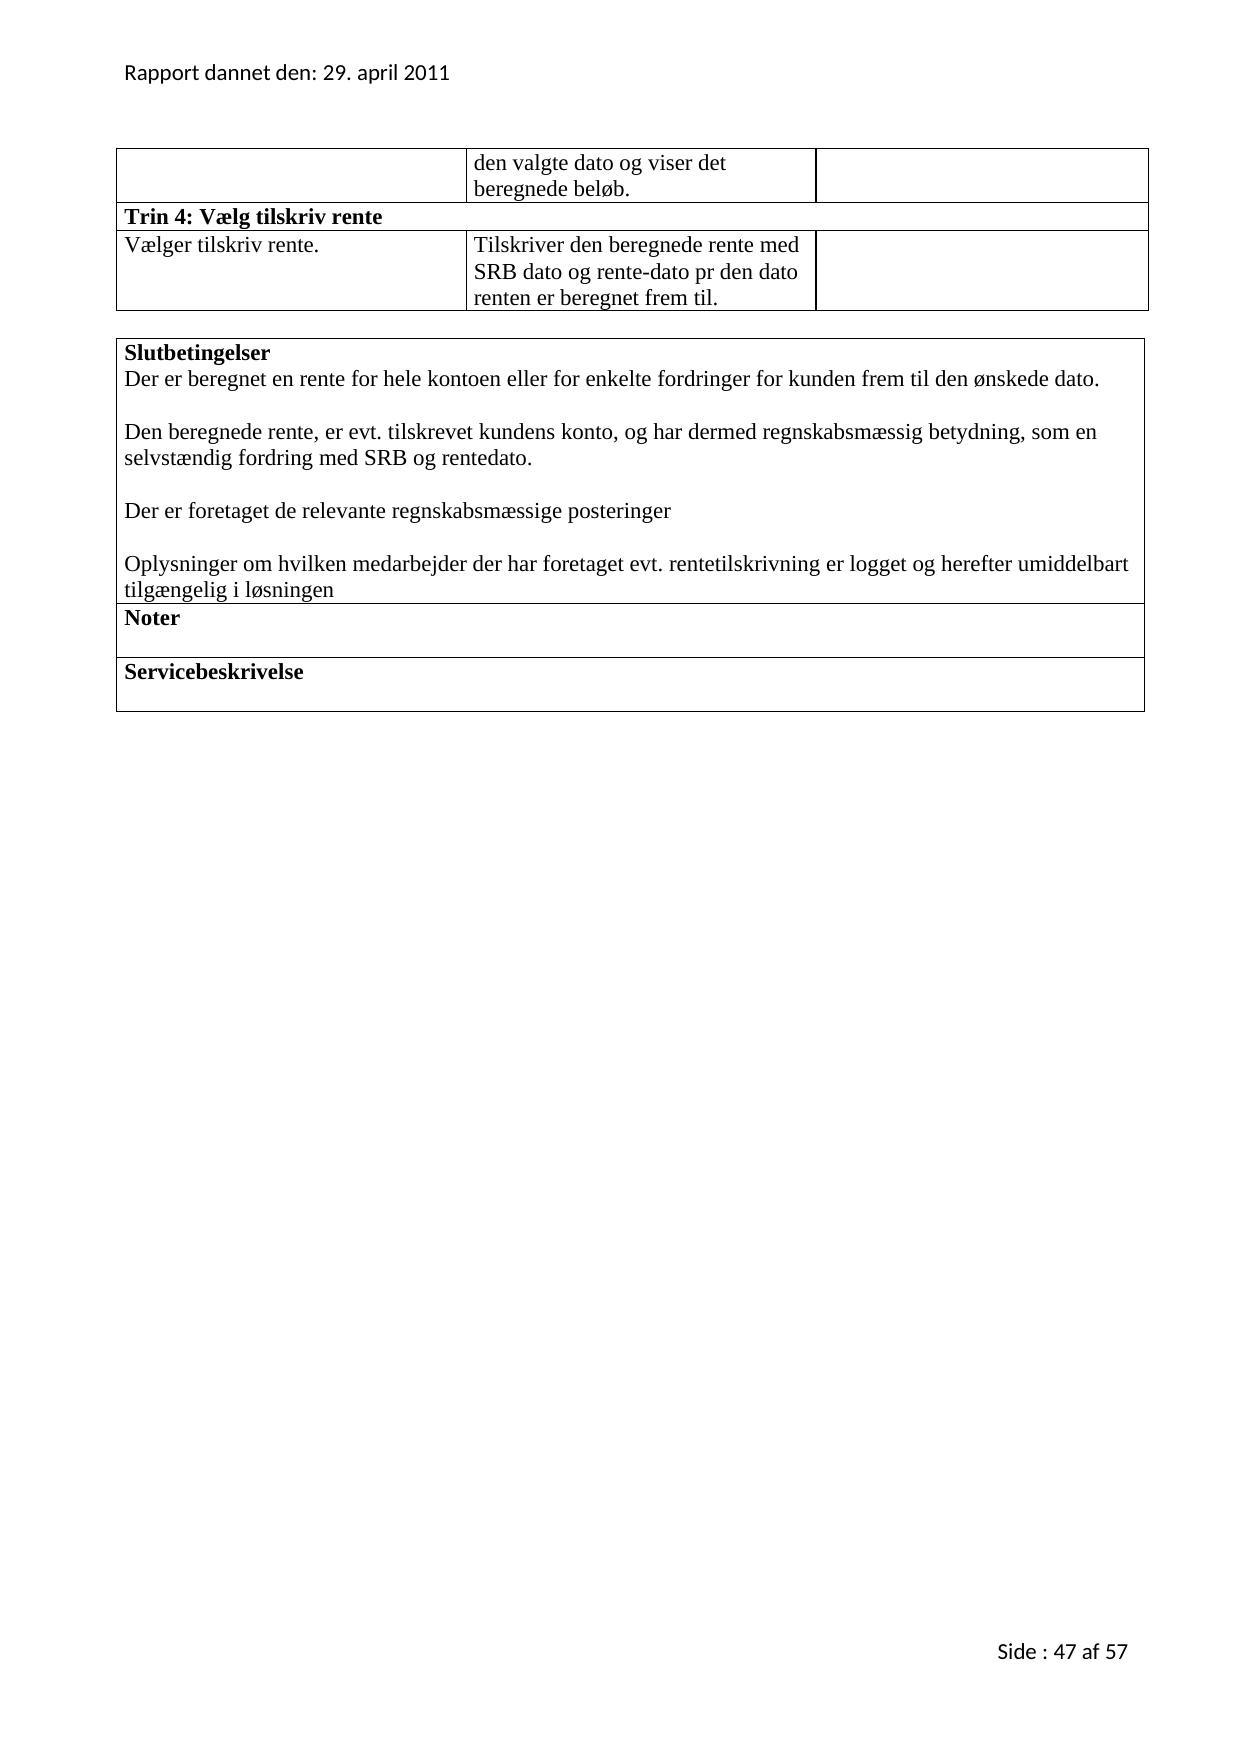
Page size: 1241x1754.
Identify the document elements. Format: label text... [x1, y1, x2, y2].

table_header Slutbetingelser Der er beregnet en rente for hele kontoen eller for enkelte fordringer for kunden frem til den ønskede dato. Den beregnede rente, er evt. tilskrevet kundens konto, og har dermed regnskabsmæssig betydning, som en selvstændig fordring med SRB og rentedato. Der er foretaget de relevante regnskabsmæssige posteringer Oplysninger om hvilken medarbejder der har foretaget evt. rentetilskrivning er logget og herefter umiddelbart tilgængelig i løsningen [117, 339, 1144, 602]
table_cell Noter [117, 604, 1144, 657]
table_cell Trin 4: Vælg tilskriv rente [117, 203, 1148, 230]
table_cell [467, 149, 815, 202]
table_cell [117, 149, 466, 202]
table_cell Tilskriver den beregnede rente med SRB dato og rente-dato pr den dato renten er beregnet frem til. [467, 231, 815, 310]
table_cell Vælger tilskriv rente. [117, 231, 466, 310]
table_cell [817, 231, 1148, 310]
table_cell [817, 149, 1148, 202]
table_cell Servicebeskrivelse [117, 658, 1144, 711]
